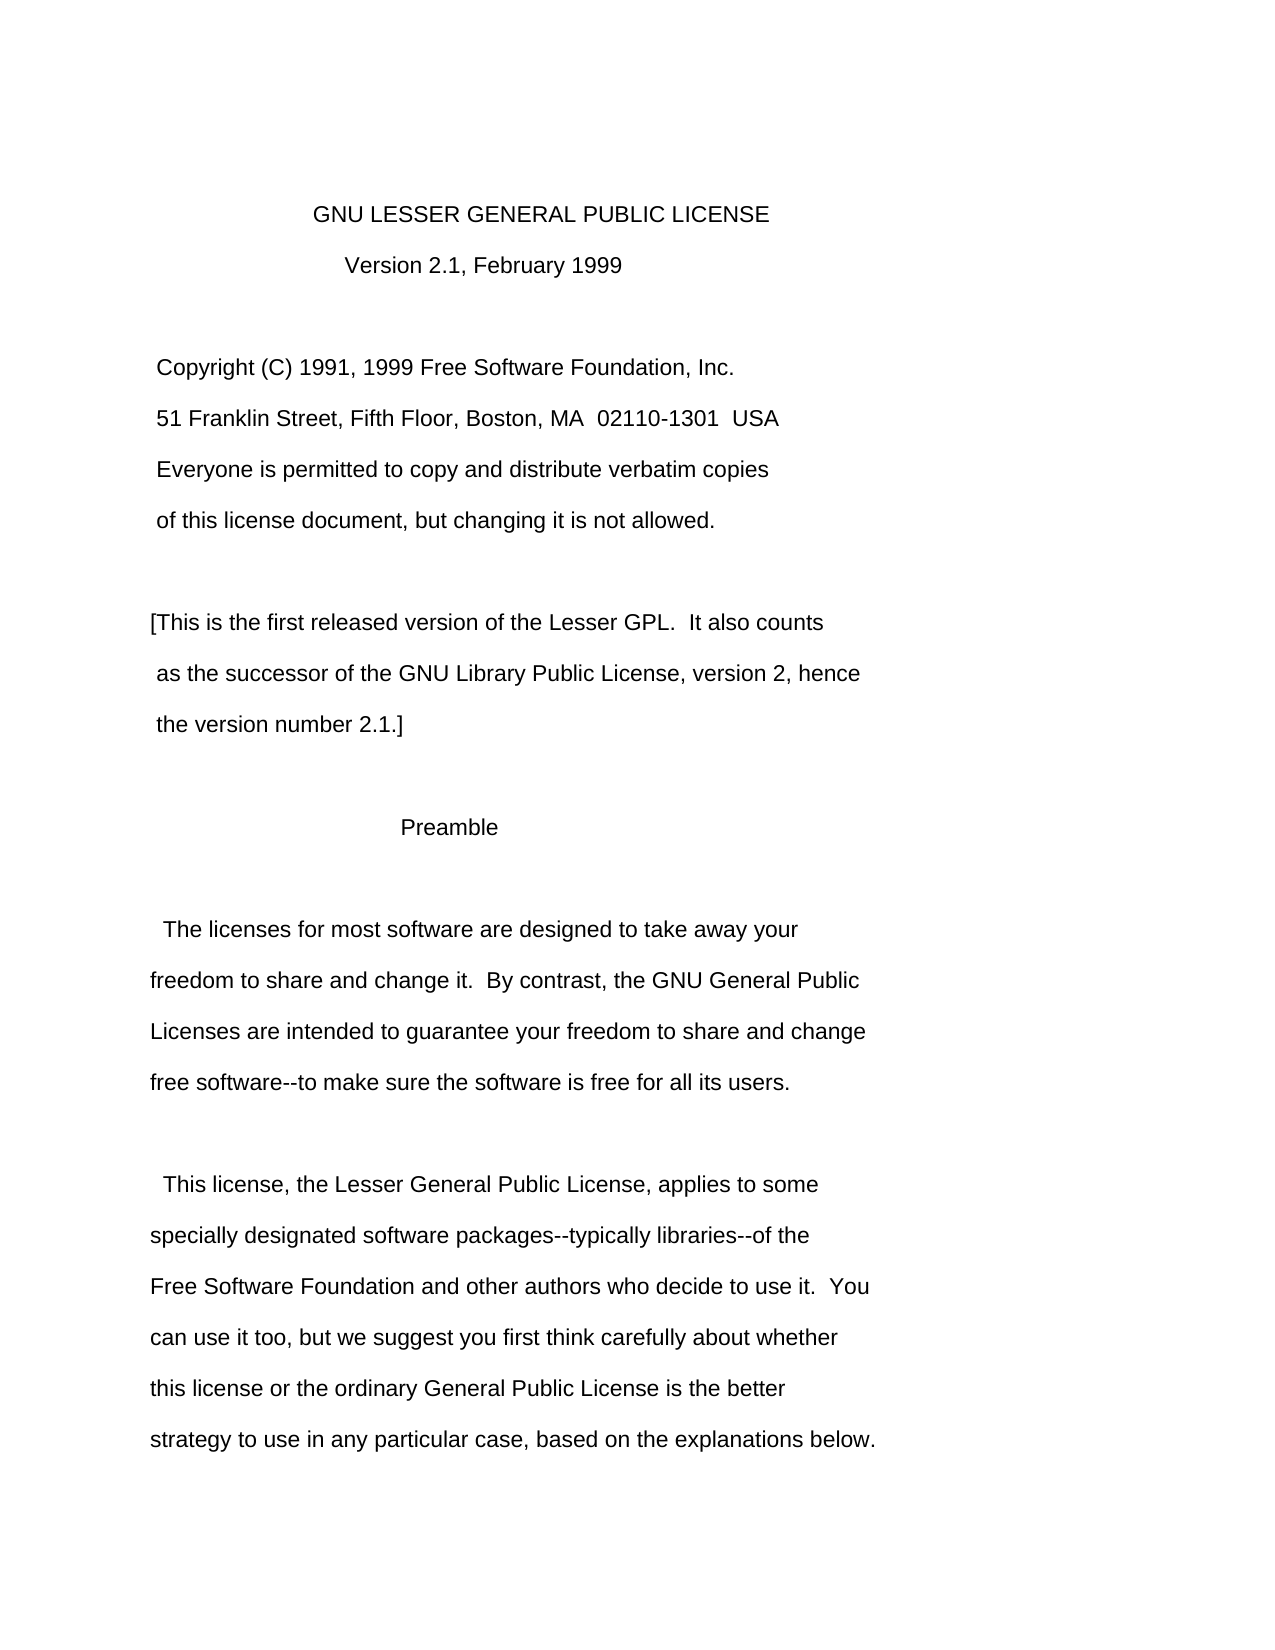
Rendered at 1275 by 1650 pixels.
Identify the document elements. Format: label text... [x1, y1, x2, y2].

text GNU LESSER GENERAL PUBLIC LICENSE [150, 201, 1125, 227]
text This license, the Lesser General Public License, applies to some [150, 1171, 1125, 1197]
text the version number 2.1.] [150, 711, 1125, 738]
text Everyone is permitted to copy and distribute verbatim copies [150, 456, 1125, 483]
text freedom to share and change it. By contrast, the GNU General Public [150, 967, 1125, 993]
text 51 Franklin Street, Fifth Floor, Boston, MA 02110-1301 USA [150, 405, 1125, 432]
text Copyright (C) 1991, 1999 Free Software Foundation, Inc. [150, 354, 1125, 381]
text this license or the ordinary General Public License is the better [150, 1375, 1125, 1401]
text Version 2.1, February 1999 [150, 252, 1125, 278]
text Licenses are intended to guarantee your freedom to share and change [150, 1018, 1125, 1044]
text free software--to make sure the software is free for all its users. [150, 1069, 1125, 1095]
text The licenses for most software are designed to take away your [150, 916, 1125, 942]
text as the successor of the GNU Library Public License, version 2, hence [150, 660, 1125, 687]
text Preamble [150, 813, 1125, 840]
text Free Software Foundation and other authors who decide to use it. You [150, 1273, 1125, 1299]
text can use it too, but we suggest you first think carefully about whether [150, 1324, 1125, 1350]
text specially designated software packages--typically libraries--of the [150, 1222, 1125, 1248]
text [This is the first released version of the Lesser GPL. It also counts [150, 609, 1125, 636]
text of this license document, but changing it is not allowed. [150, 507, 1125, 534]
text strategy to use in any particular case, based on the explanations below. [150, 1426, 1125, 1452]
